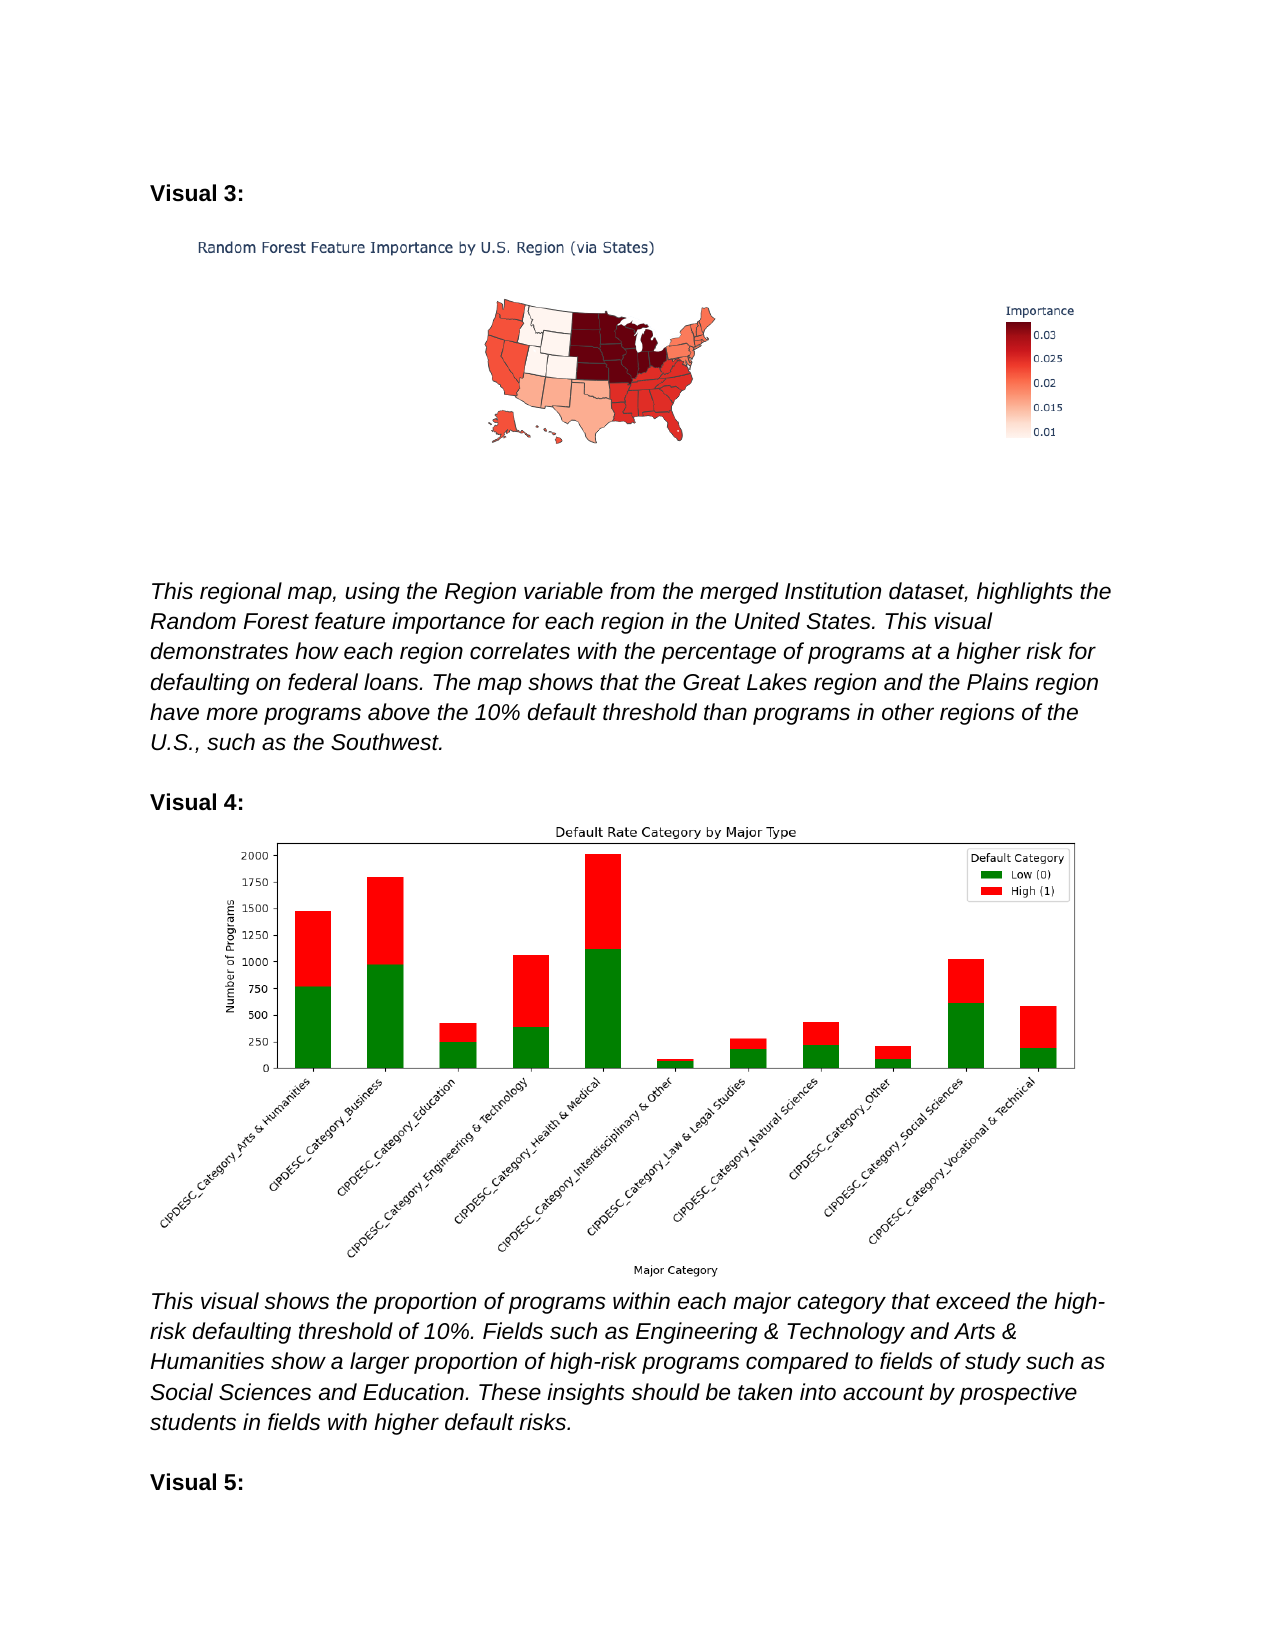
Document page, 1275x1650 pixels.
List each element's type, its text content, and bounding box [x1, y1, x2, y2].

text This regional map, using the Region variable from the merged Institution dataset, highlights the Random Forest feature importance for each region in the United States. This visual demonstrates how each region correlates with the percentage of programs at a higher risk for defaulting on federal loans. The map shows that the Great Lakes region and the Plains region have more programs above the 10% default threshold than programs in other regions of the U.S., such as the Southwest. [150, 578, 1125, 755]
picture [150, 210, 1092, 514]
picture [150, 819, 1082, 1284]
text Visual 5: [150, 1469, 1125, 1496]
text This visual shows the proportion of programs within each major category that exceed the high-risk defaulting threshold of 10%. Fields such as Engineering & Technology and Arts & Humanities show a larger proportion of high-risk programs compared to fields of study such as Social Sciences and Education. These insights should be taken into account by prospective students in fields with higher default risks. [150, 1288, 1125, 1435]
text Visual 4: [150, 789, 1125, 816]
